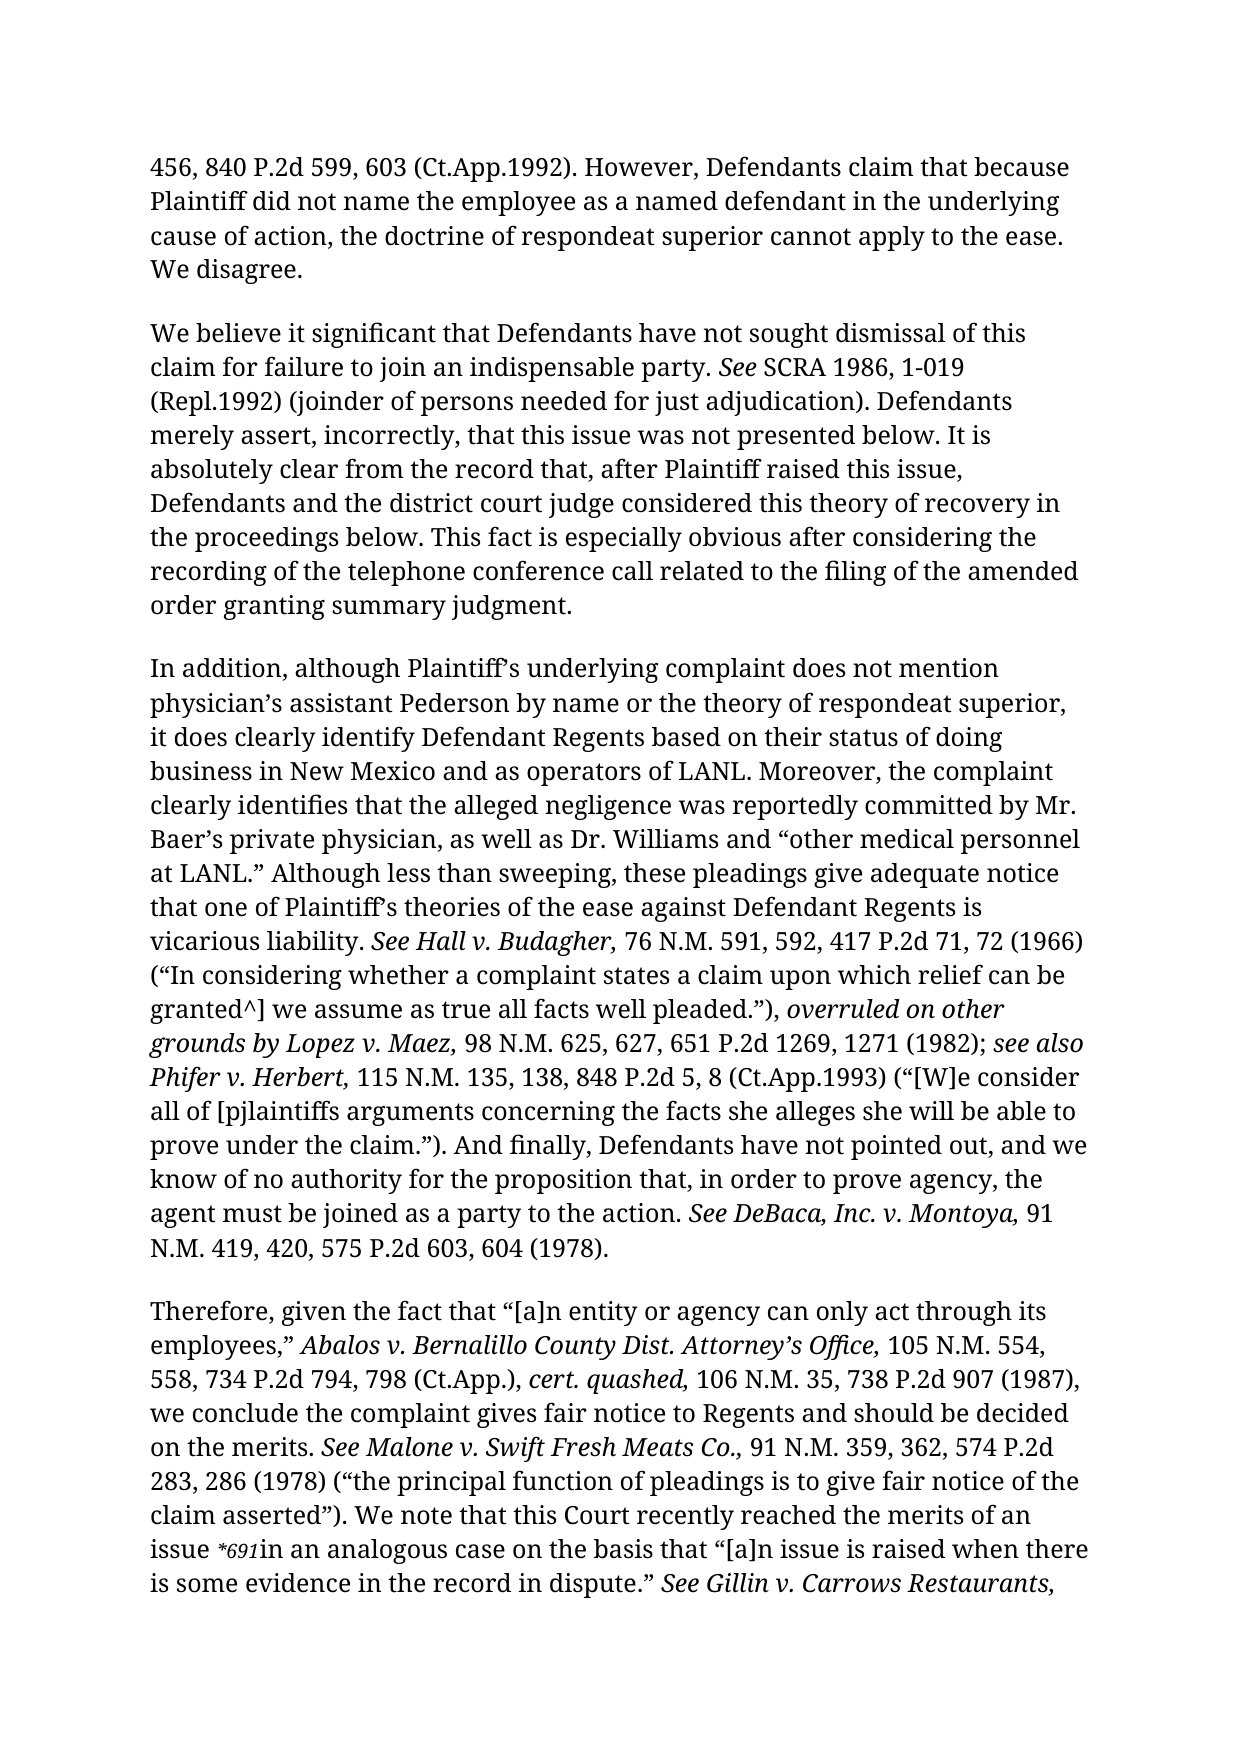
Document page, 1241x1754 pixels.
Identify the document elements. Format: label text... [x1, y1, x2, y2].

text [150, 1293, 1090, 1600]
text In addition, although Plaintiff’s underlying complaint does not mention physician’s assistant Pederson by name or the theory of respondeat superior, it does clearly identify Defendant Regents based on their status of doing business in New Mexico and as operators of LANL. Moreover, the complaint clearly identifies that the alleged negligence was reportedly committed by Mr. Baer’s private physician, as well as Dr. Williams and “other medical personnel at LANL.” Although less than sweeping, these pleadings give adequate notice that one of Plaintiff’s theories of the ease against Defendant Regents is vicarious liability. See Hall v. Budagher, 76 N.M. 591, 592, 417 P.2d 71, 72 (1966) (“In considering whether a complaint states a claim upon which relief can be granted^] we assume as true all facts well pleaded.”), overruled on other grounds by Lopez v. Maez, 98 N.M. 625, 627, 651 P.2d 1269, 1271 (1982); see also Phifer v. Herbert, 115 N.M. 135, 138, 848 P.2d 5, 8 (Ct.App.1993) (“[W]e consider all of [pjlaintiffs arguments concerning the facts she alleges she will be able to prove under the claim.”). And finally, Defendants have not pointed out, and we know of no authority for the proposition that, in order to prove agency, the agent must be joined as a party to the action. See DeBaca, Inc. v. Montoya, 91 N.M. 419, 420, 575 P.2d 603, 604 (1978). [150, 651, 1090, 1264]
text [150, 150, 1090, 286]
text We believe it significant that Defendants have not sought dismissal of this claim for failure to join an indispensable party. See SCRA 1986, 1-019 (Repl.1992) (joinder of persons needed for just adjudication). Defendants merely assert, incorrectly, that this issue was not presented below. It is absolutely clear from the record that, after Plaintiff raised this issue, Defendants and the district court judge considered this theory of recovery in the proceedings below. This fact is especially obvious after considering the recording of the telephone conference call related to the filing of the amended order granting summary judgment. [150, 315, 1090, 622]
